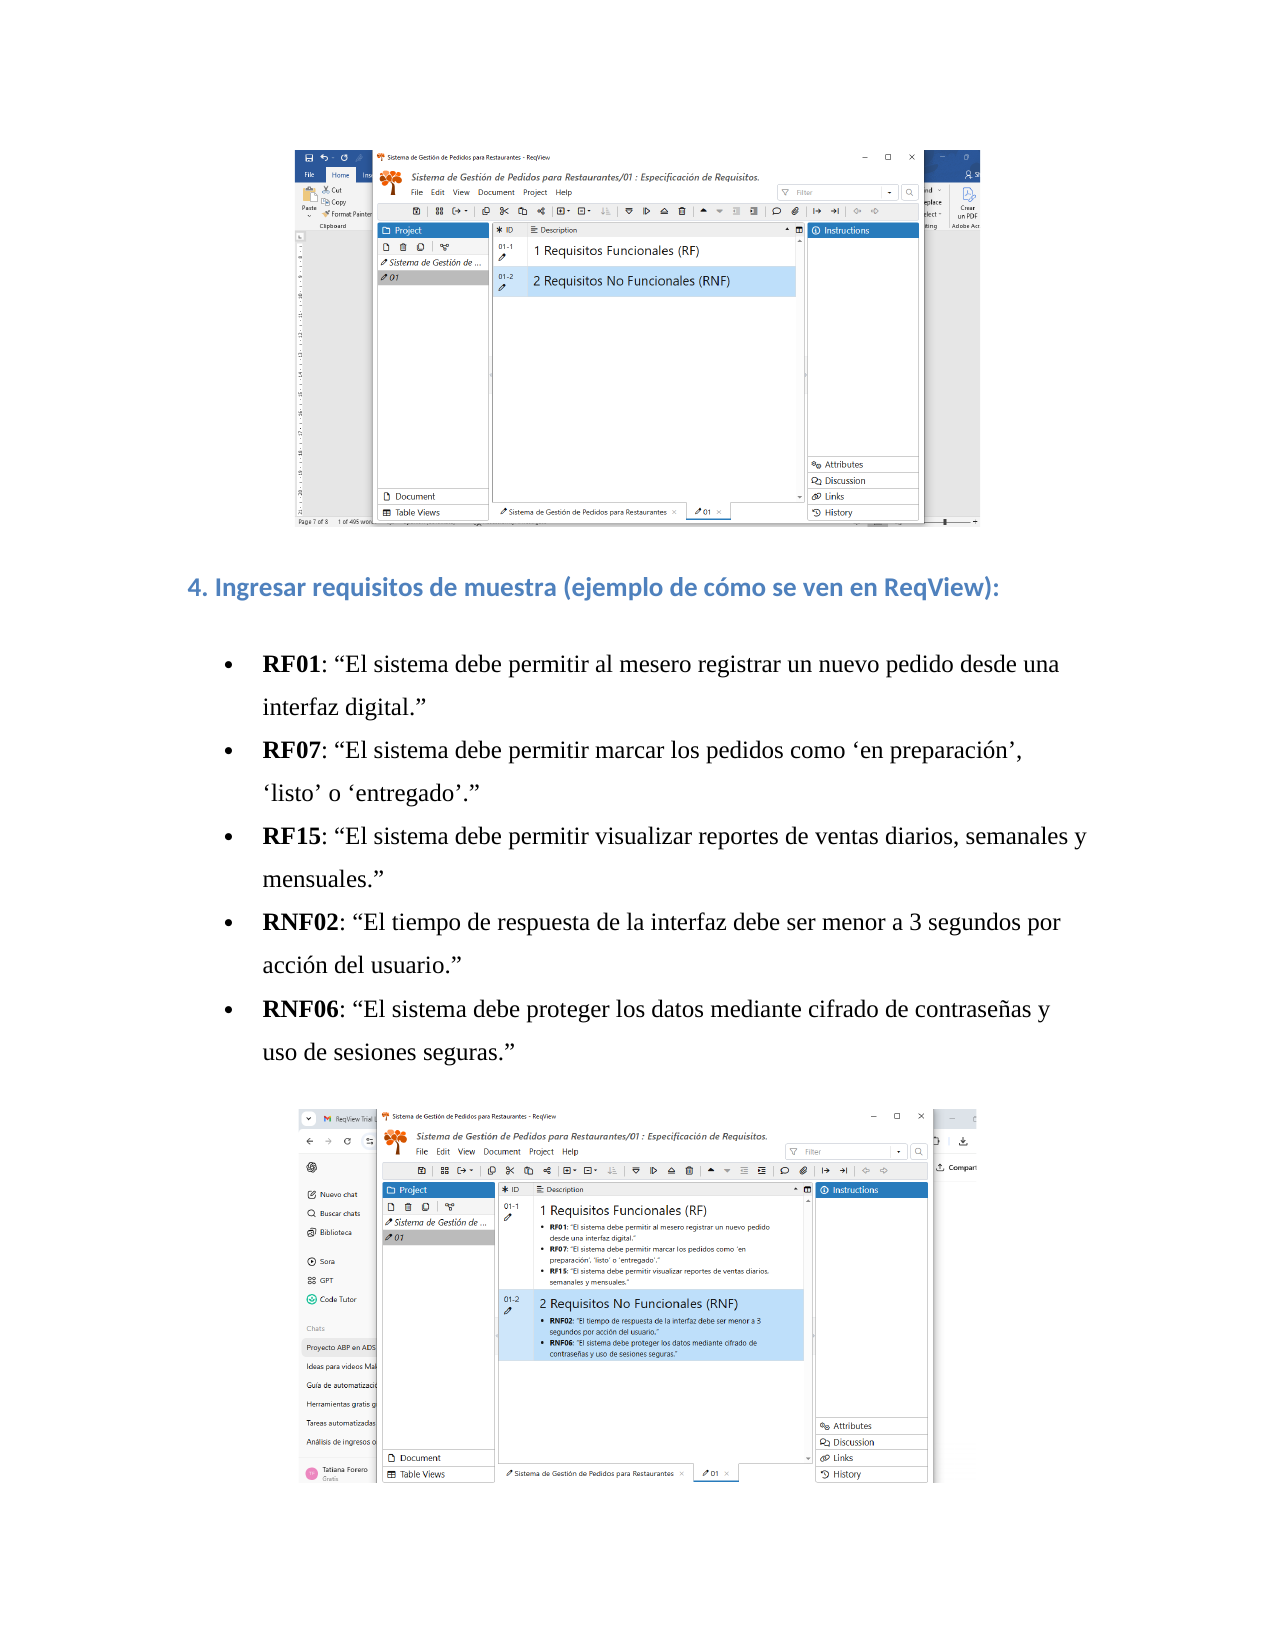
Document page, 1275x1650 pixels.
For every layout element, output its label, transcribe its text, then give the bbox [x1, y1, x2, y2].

list RF01: “El sistema debe permitir al mesero registrar un nuevo pedido desde una interfaz digital.” [225, 649, 1087, 721]
picture [294, 150, 981, 527]
list RF15: “El sistema debe permitir visualizar reportes de ventas diarios, semanales y mensuales.” [225, 879, 1087, 951]
text 4. Ingresar requisitos de muestra (ejemplo de cómo se ven en ReqView): [187, 570, 1087, 603]
list RNF06: “El sistema debe proteger los datos mediante cifrado de contraseñas y uso de sesiones seguras.” [225, 1110, 1087, 1182]
list RNF02: “El tiempo de respuesta de la interfaz debe ser menor a 3 segundos por acción del usuario.” [225, 995, 1087, 1067]
list RF07: “El sistema debe permitir marcar los pedidos como ‘en preparación’, ‘listo’ o ‘entregado’.” [225, 764, 1087, 836]
